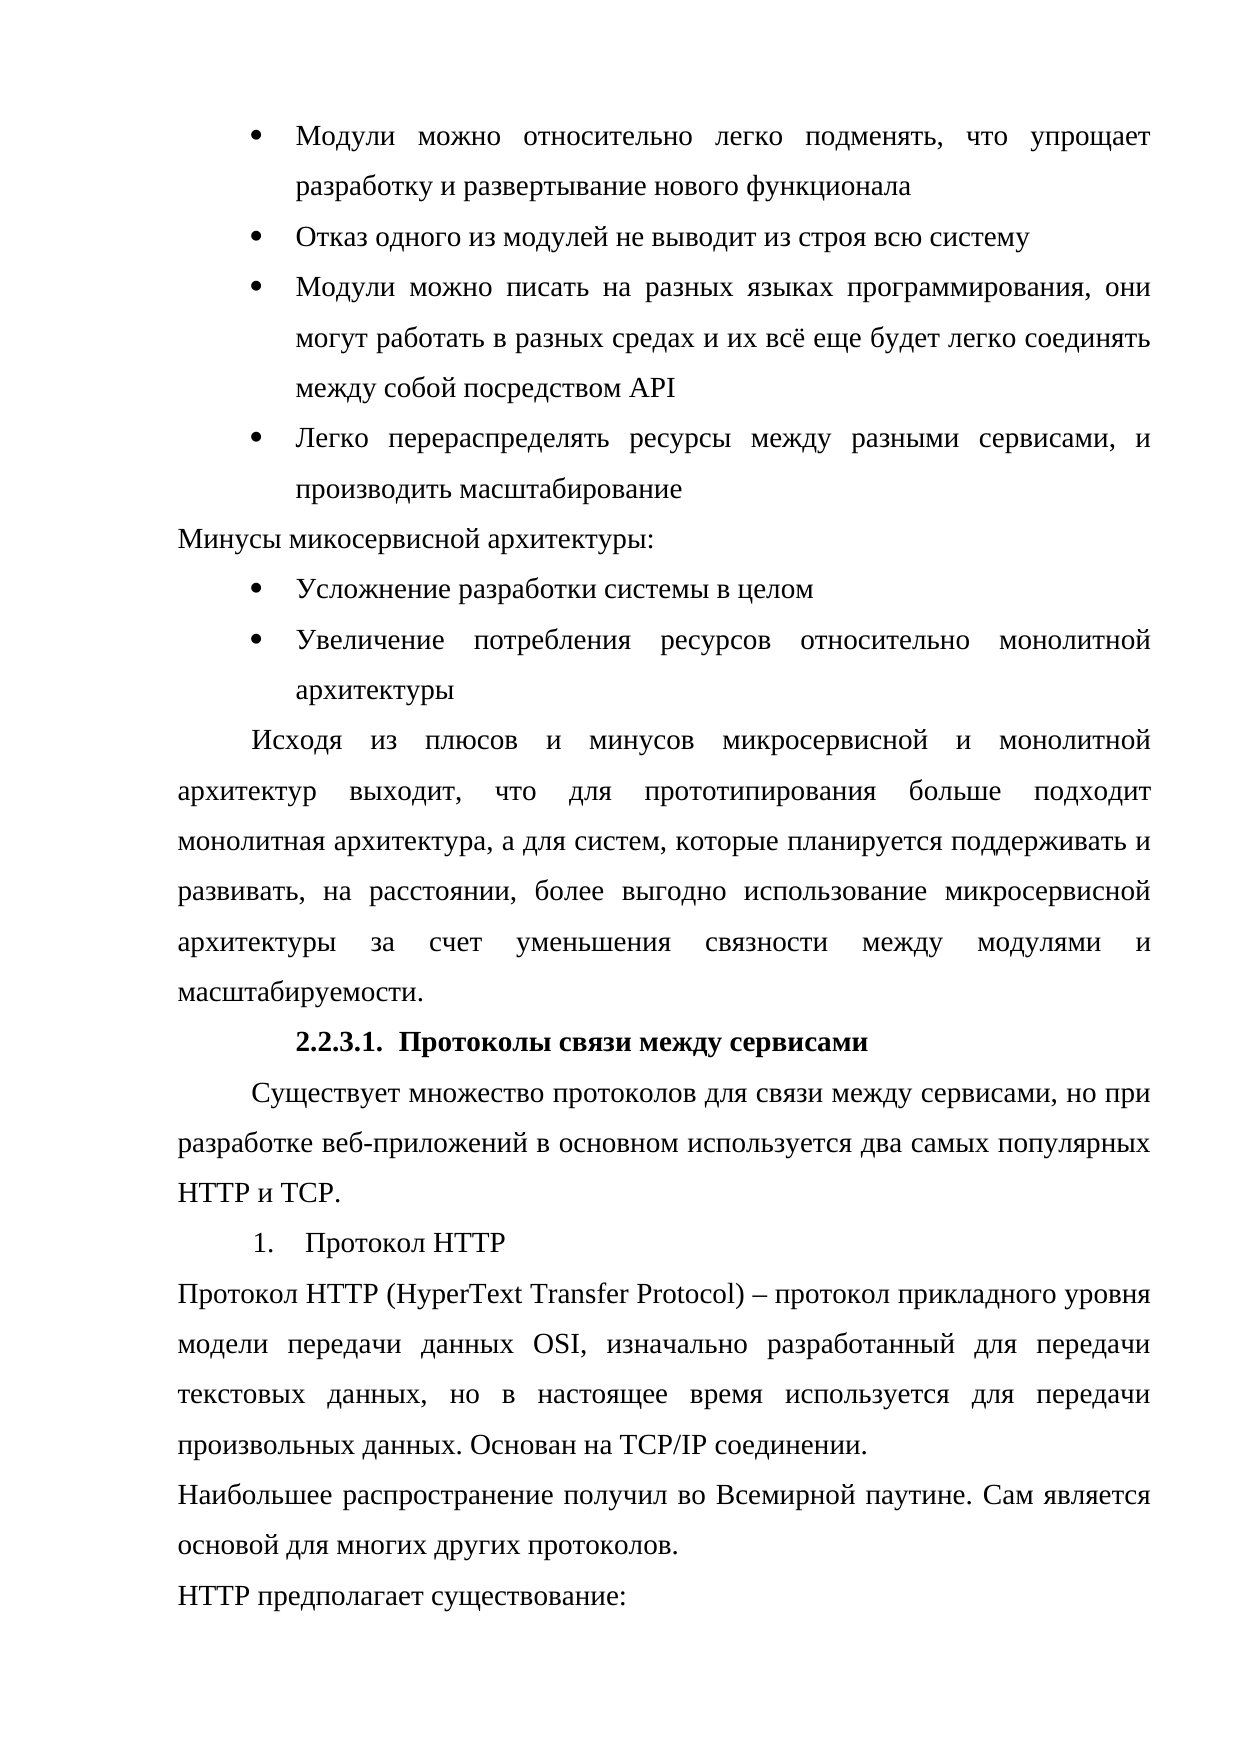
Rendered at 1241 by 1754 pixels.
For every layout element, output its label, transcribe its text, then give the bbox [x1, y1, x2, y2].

text Существует множество протоколов для связи между сервисами, но при разработке веб-приложений в основном используется два самых популярных HTTP и TCP. [177, 1075, 1152, 1209]
text Исходя из плюсов и минусов микросервисной и монолитной архитектур выходит, что для прототипирования больше подходит монолитная архитектура, а для систем, которые планируется поддерживать и развивать, на расстоянии, более выгодно использование микросервисной архитектуры за счет уменьшения связности между модулями и масштабируемости. [177, 722, 1152, 1008]
text Протоколы связи между сервисами [295, 1024, 1152, 1058]
list Увеличение потребления ресурсов относительно монолитной архитектуры [251, 622, 1152, 706]
text Наибольшее распространение получил во Всемирной паутине. Сам является основой для многих других протоколов. [177, 1477, 1152, 1561]
list Легко перераспределять ресурсы между разными сервисами, и производить масштабирование [251, 420, 1152, 504]
text Минусы микосервисной архитектуры: [177, 521, 1152, 554]
list Модули можно относительно легко подменять, что упрощает разработку и развертывание нового функционала [251, 118, 1152, 202]
list Протокол HTTP [252, 1226, 1093, 1259]
text HTTP предполагает существование: [177, 1578, 1152, 1611]
text Протокол HTTP (HyperText Transfer Protocol) – протокол прикладного уровня модели передачи данных OSI, изначально разработанный для передачи текстовых данных, но в настоящее время используется для передачи произвольных данных. Основан на TCP/IP соединении. [177, 1276, 1152, 1460]
list Усложнение разработки системы в целом [251, 571, 1152, 605]
list Модули можно писать на разных языках программирования, они могут работать в разных средах и их всё еще будет легко соединять между собой посредством API [251, 269, 1152, 403]
list Отказ одного из модулей не выводит из строя всю систему [251, 219, 1152, 252]
